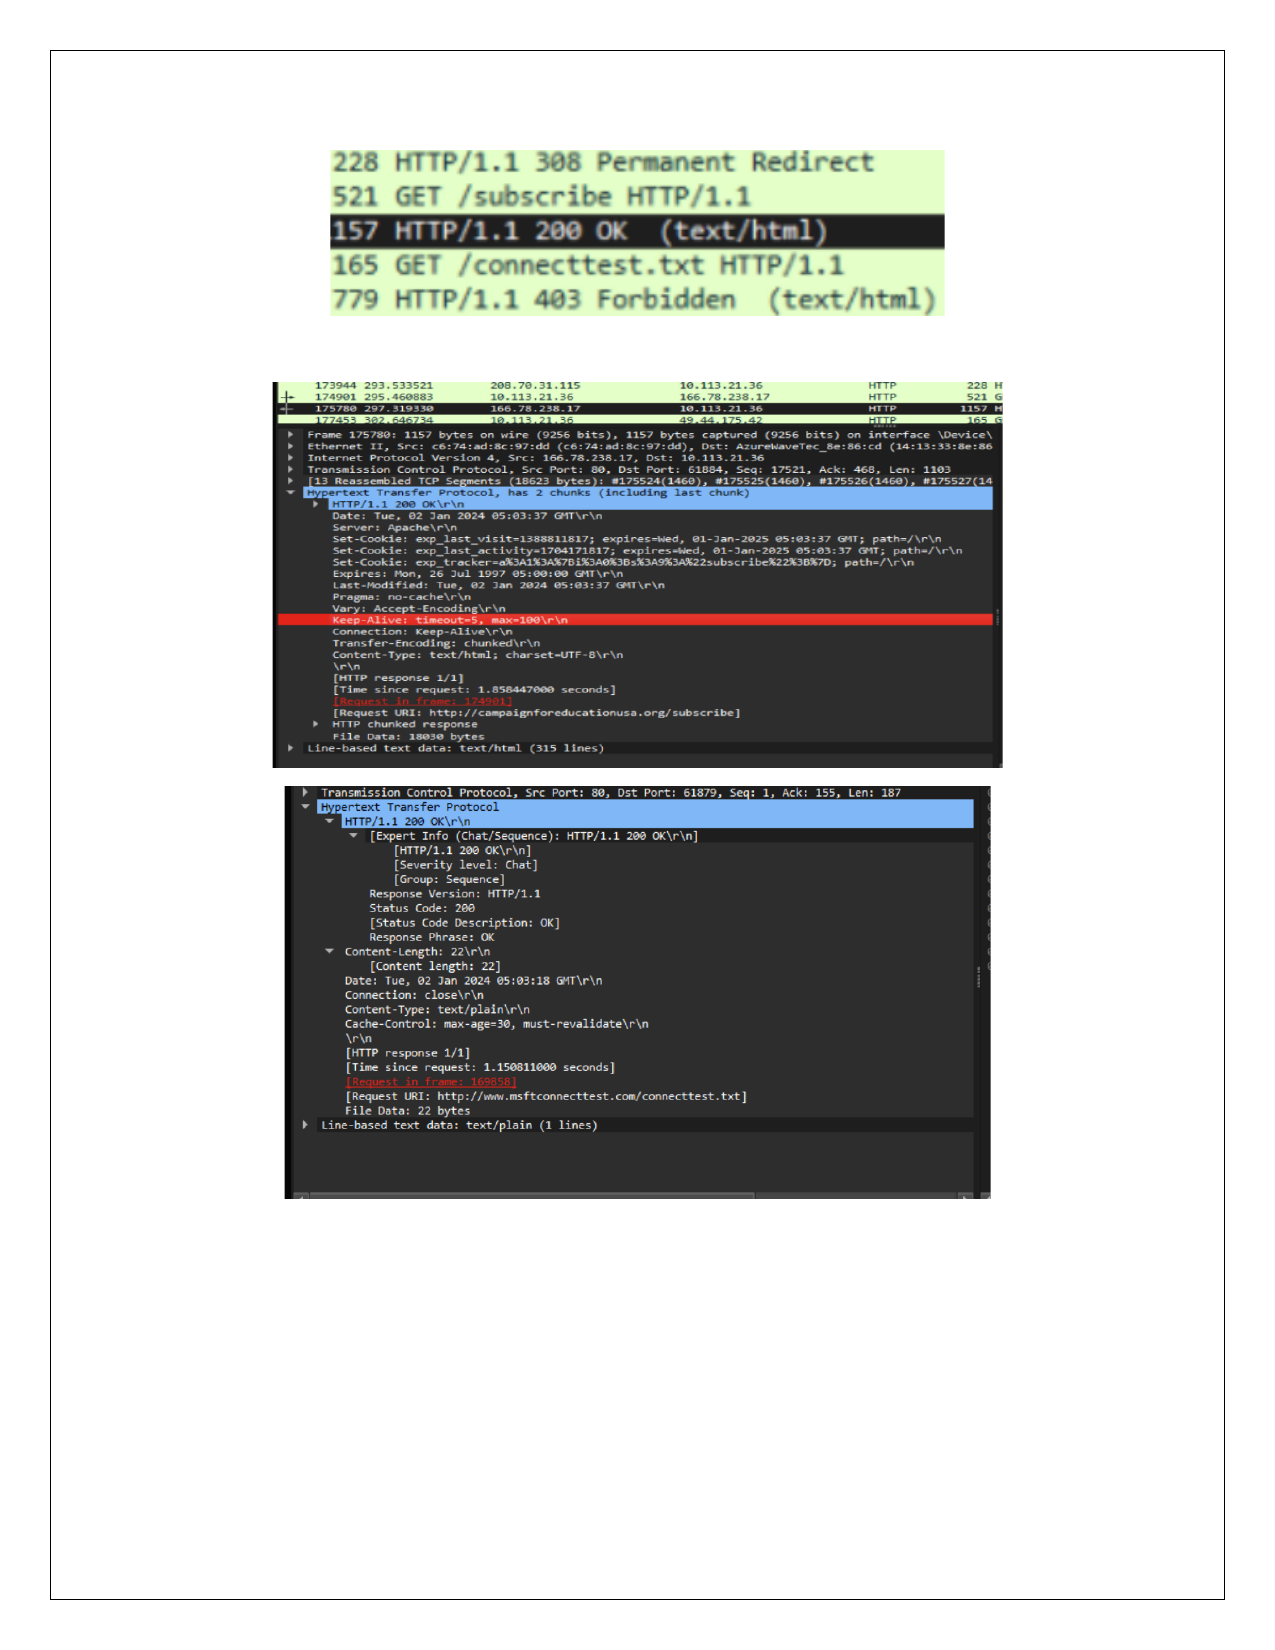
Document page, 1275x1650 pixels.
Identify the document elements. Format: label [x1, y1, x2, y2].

picture [284, 786, 991, 1199]
picture [330, 150, 945, 316]
picture [272, 381, 1003, 768]
